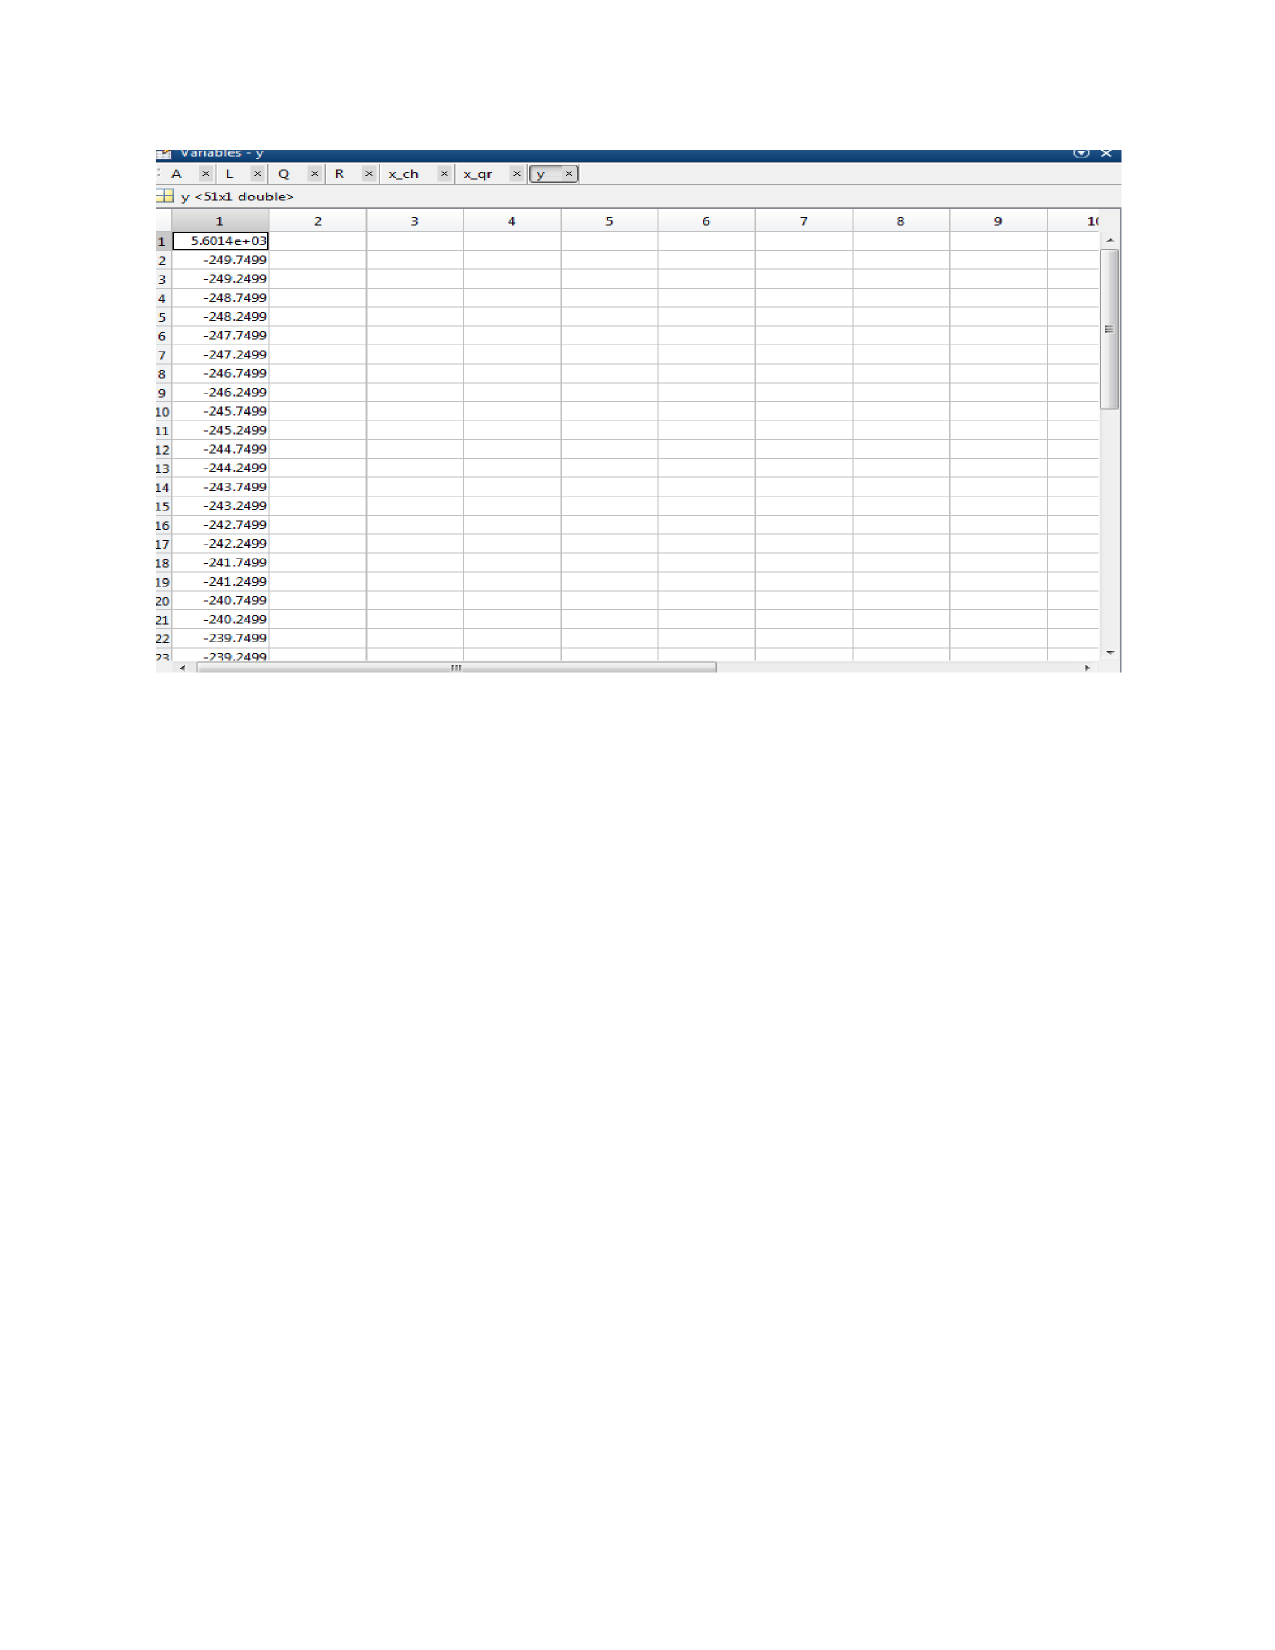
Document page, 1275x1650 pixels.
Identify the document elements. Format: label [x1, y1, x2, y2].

picture [150, 150, 1122, 677]
